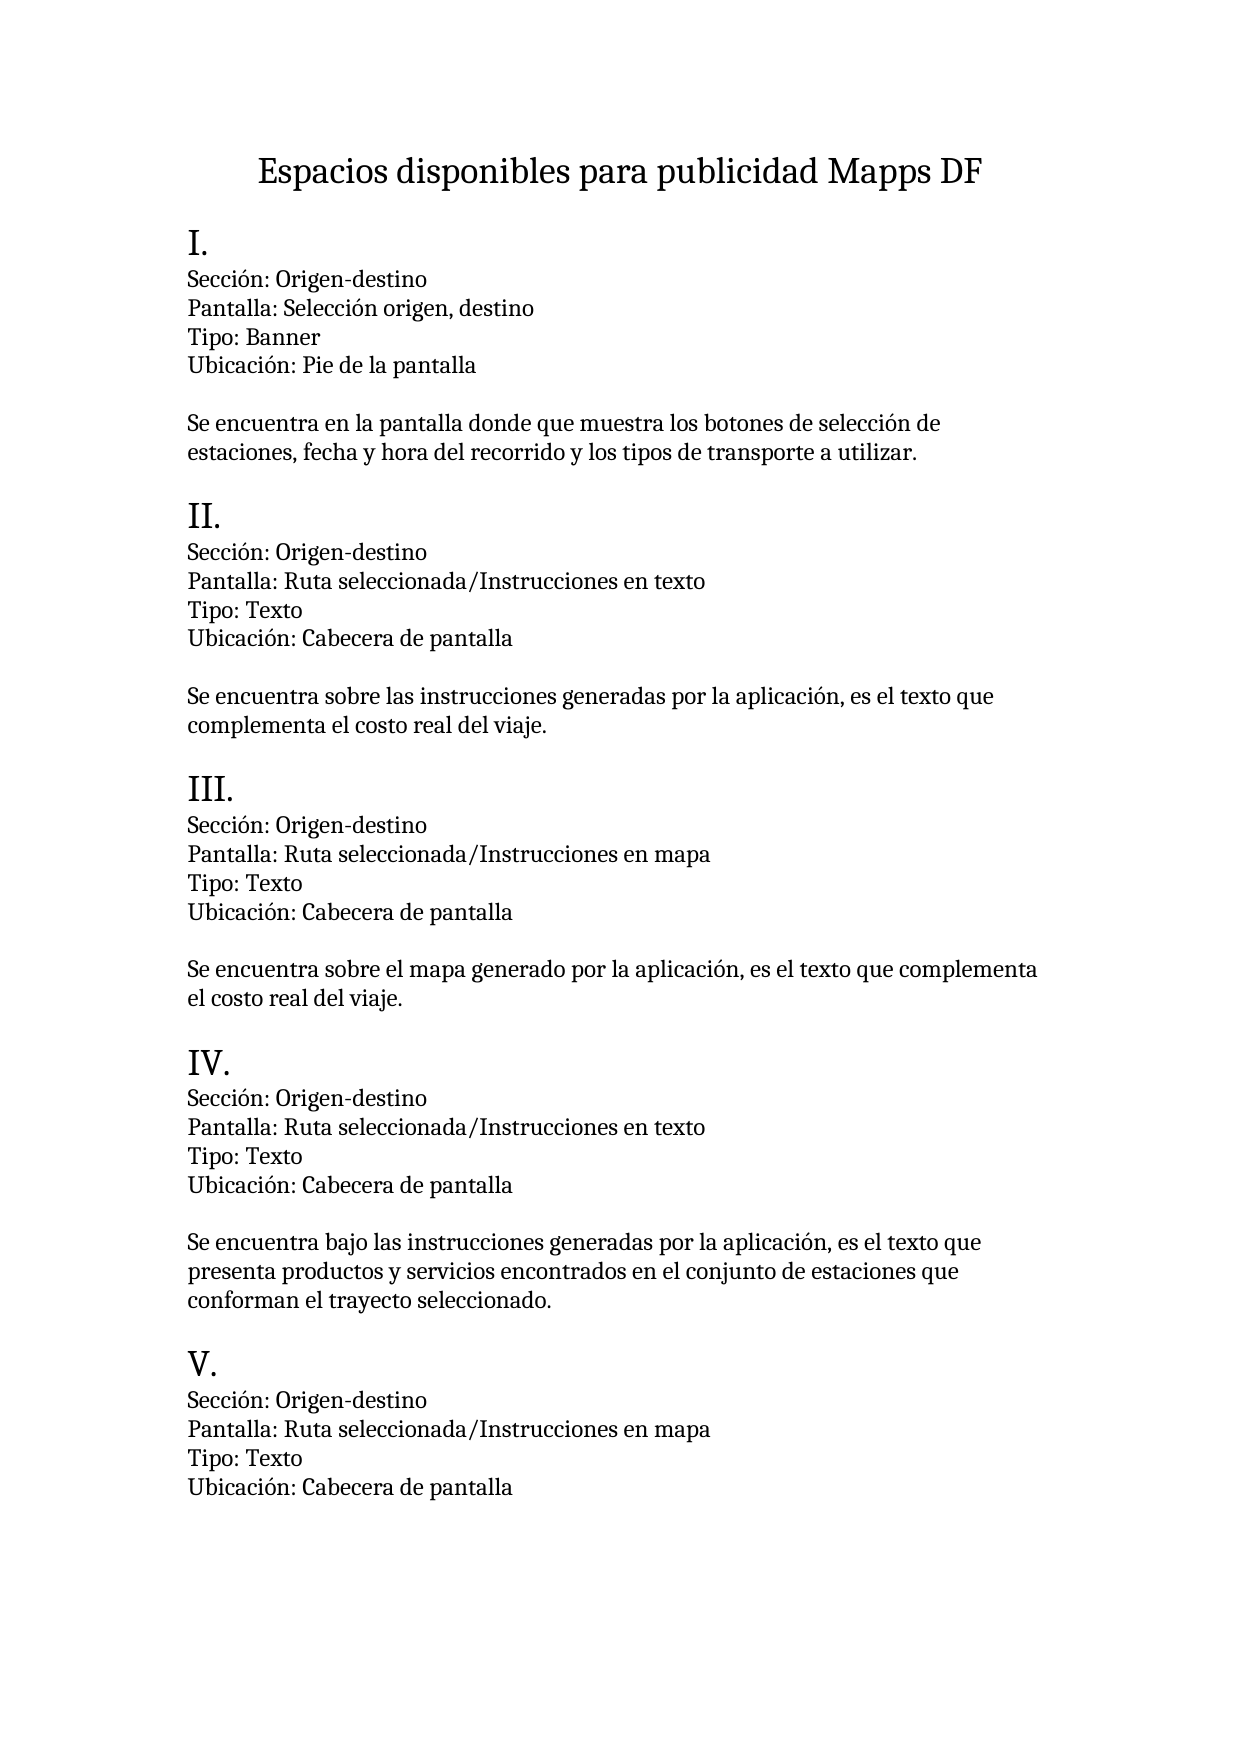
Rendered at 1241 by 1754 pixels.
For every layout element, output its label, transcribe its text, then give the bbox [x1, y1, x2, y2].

text Espacios disponibles para publicidad Mapps DF [187, 150, 1053, 193]
text Sección: Origen-destino [187, 1386, 1053, 1415]
text Pantalla: Ruta seleccionada/Instrucciones en mapa [187, 1415, 1053, 1444]
text Sección: Origen-destino [187, 265, 1053, 294]
text V. [187, 1343, 1053, 1386]
text Se encuentra bajo las instrucciones generadas por la aplicación, es el texto que presenta productos y servicios encontrados en el conjunto de estaciones que conforman el trayecto seleccionado. [187, 1228, 1053, 1314]
text Tipo: Texto [187, 1142, 1053, 1171]
text Pantalla: Ruta seleccionada/Instrucciones en mapa [187, 840, 1053, 869]
text I. [187, 222, 1053, 265]
text Tipo: Texto [187, 869, 1053, 897]
text Tipo: Texto [187, 1444, 1053, 1472]
text Sección: Origen-destino [187, 538, 1053, 567]
text Se encuentra sobre el mapa generado por la aplicación, es el texto que complementa el costo real del viaje. [187, 955, 1053, 1012]
text IV. [187, 1041, 1053, 1084]
text Ubicación: Pie de la pantalla [187, 351, 1053, 380]
text Se encuentra sobre las instrucciones generadas por la aplicación, es el texto que complementa el costo real del viaje. [187, 682, 1053, 739]
text Pantalla: Selección origen, destino [187, 294, 1053, 322]
text III. [187, 768, 1053, 811]
text Sección: Origen-destino [187, 811, 1053, 840]
text Pantalla: Ruta seleccionada/Instrucciones en texto [187, 1113, 1053, 1142]
text Ubicación: Cabecera de pantalla [187, 897, 1053, 926]
text II. [187, 495, 1053, 538]
text Sección: Origen-destino [187, 1084, 1053, 1113]
text Se encuentra en la pantalla donde que muestra los botones de selección de estaciones, fecha y hora del recorrido y los tipos de transporte a utilizar. [187, 409, 1053, 466]
text Pantalla: Ruta seleccionada/Instrucciones en texto [187, 567, 1053, 596]
text Ubicación: Cabecera de pantalla [187, 1472, 1053, 1501]
text Tipo: Texto [187, 596, 1053, 624]
text Ubicación: Cabecera de pantalla [187, 624, 1053, 653]
text Tipo: Banner [187, 322, 1053, 351]
text Ubicación: Cabecera de pantalla [187, 1171, 1053, 1199]
